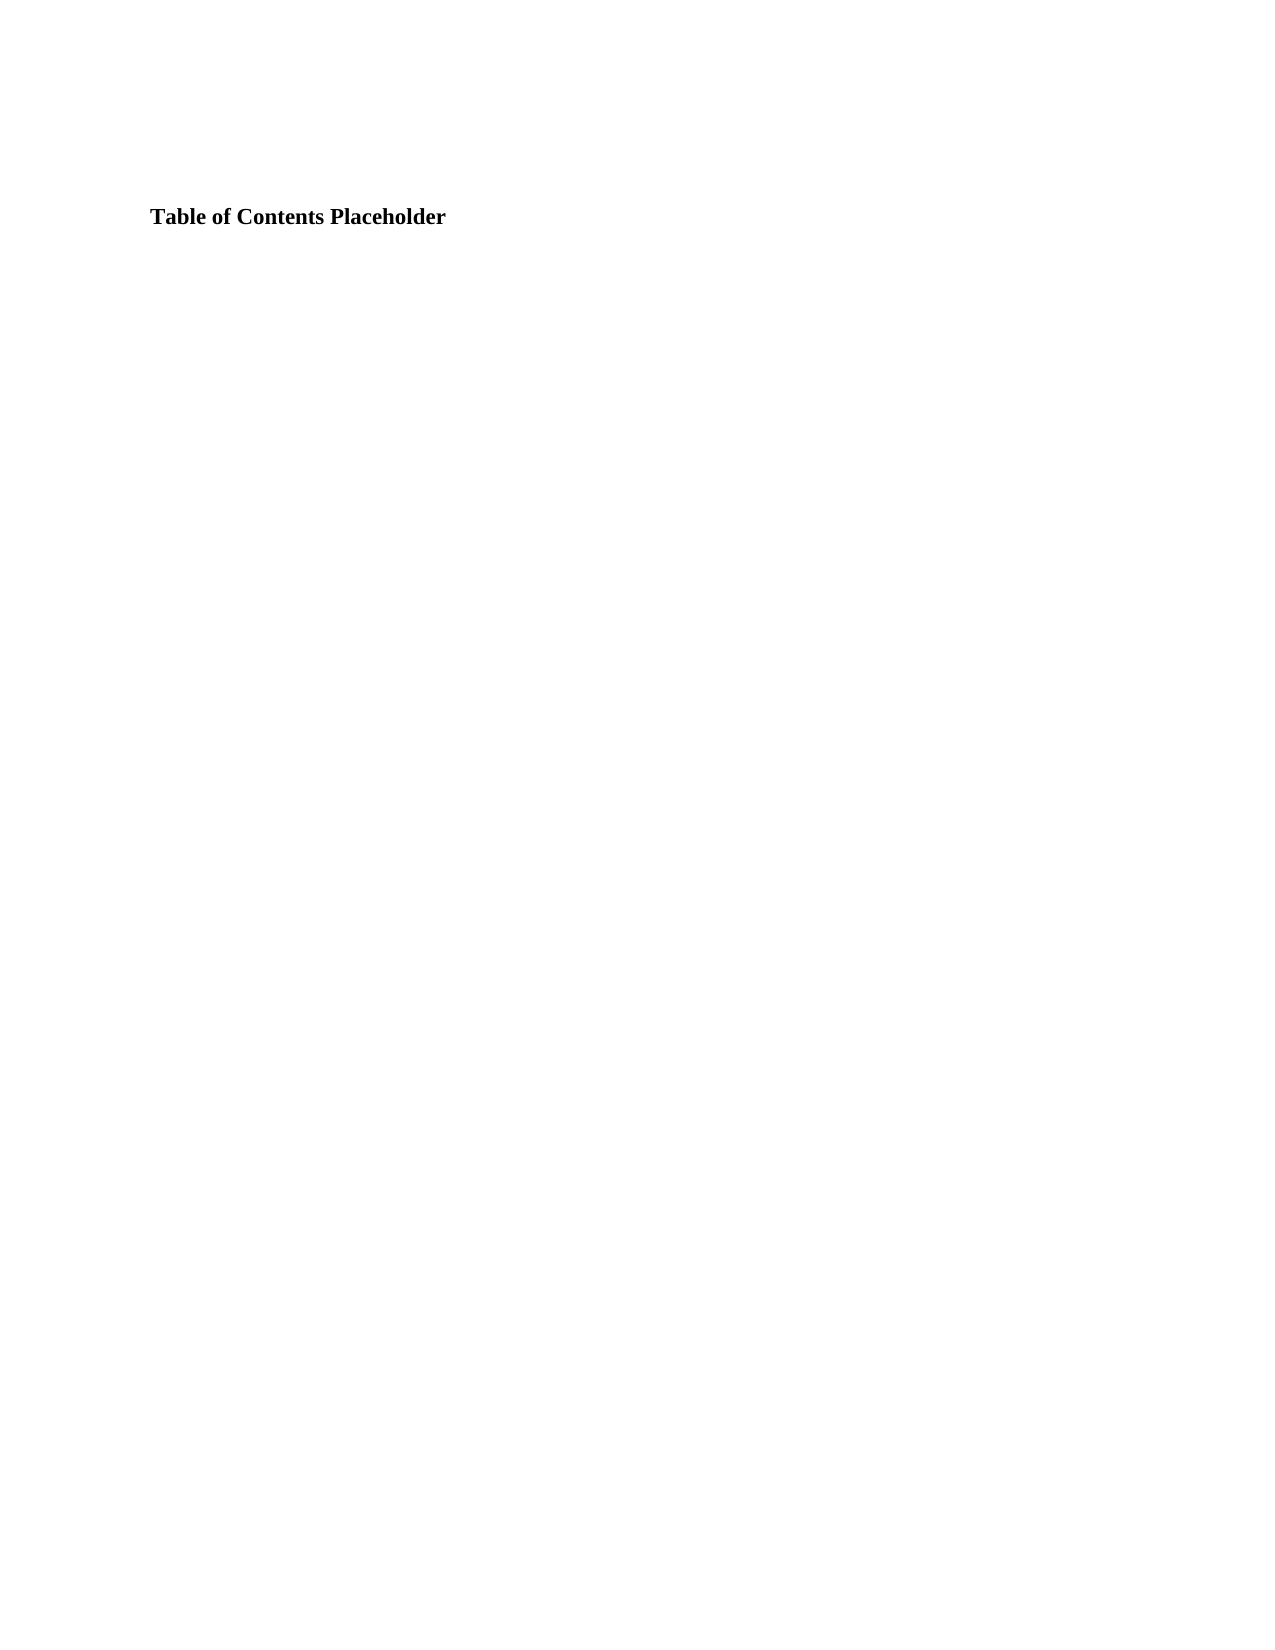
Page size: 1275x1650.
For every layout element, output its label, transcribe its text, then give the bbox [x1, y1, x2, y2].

text Table of Contents Placeholder [150, 203, 1125, 229]
